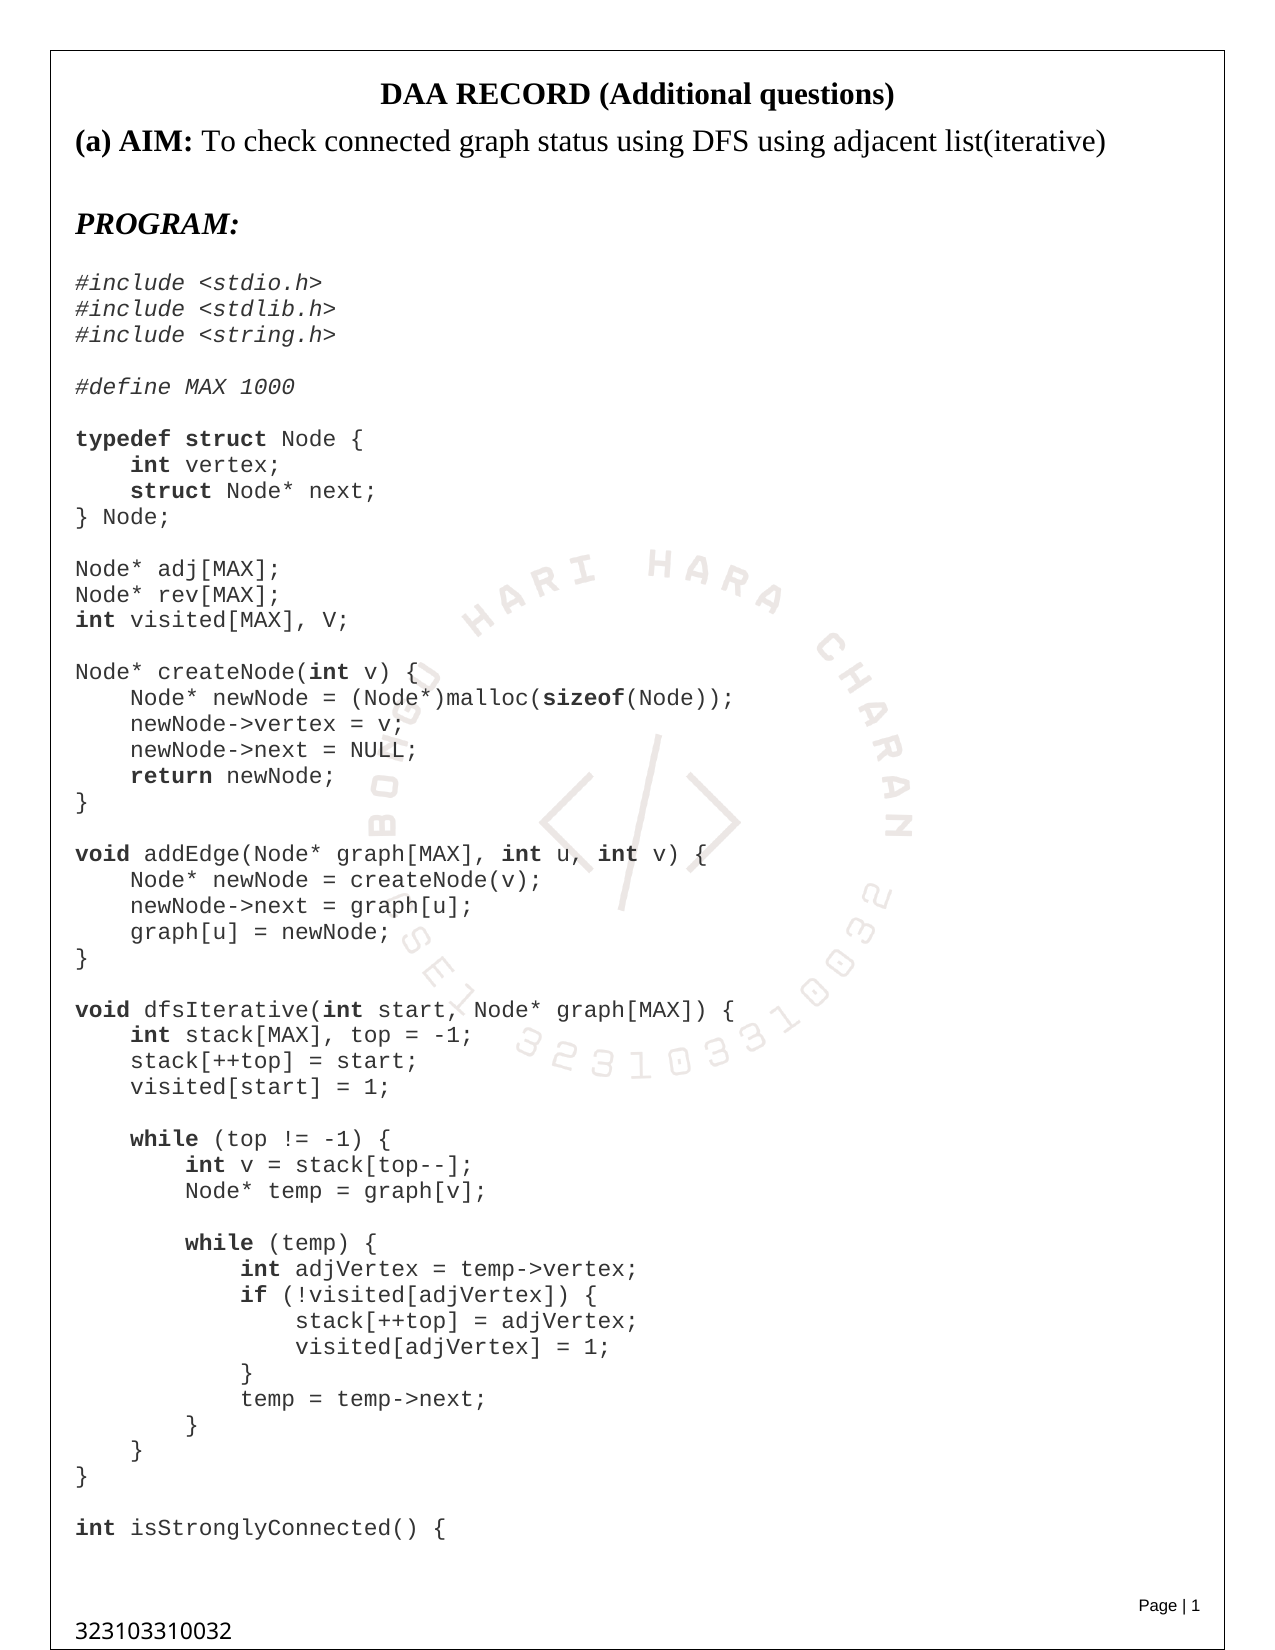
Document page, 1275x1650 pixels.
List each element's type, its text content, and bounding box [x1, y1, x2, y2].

text #include <stdlib.h> [75, 298, 1200, 323]
text int v = stack[top--]; [75, 1153, 1200, 1179]
text #define MAX 1000 [75, 375, 1200, 401]
text newNode->next = graph[u]; [75, 894, 1200, 920]
text newNode->vertex = v; [75, 713, 1200, 738]
text void addEdge(Node* graph[MAX], int u, int v) { [75, 842, 1200, 868]
text typedef struct Node { [75, 427, 1200, 453]
text } [75, 790, 1200, 816]
text struct Node* next; [75, 479, 1200, 505]
text #include <string.h> [75, 323, 1200, 349]
text visited[start] = 1; [75, 1076, 1200, 1102]
text } [75, 1413, 1200, 1439]
list AIM: To check connected graph status using DFS using adjacent list(iterative) [75, 122, 1200, 158]
text Node* newNode = (Node*)malloc(sizeof(Node)); [75, 687, 1200, 713]
text PROGRAM: [75, 205, 1200, 241]
text } [75, 1465, 1200, 1491]
text if (!visited[adjVertex]) { [75, 1283, 1200, 1309]
text int vertex; [75, 453, 1200, 479]
text } [75, 1361, 1200, 1387]
text int isStronglyConnected() { [75, 1517, 1200, 1543]
text void dfsIterative(int start, Node* graph[MAX]) { [75, 998, 1200, 1024]
text stack[++top] = adjVertex; [75, 1309, 1200, 1335]
text } [75, 946, 1200, 972]
text } [75, 1439, 1200, 1465]
text int visited[MAX], V; [75, 609, 1200, 635]
text Node* rev[MAX]; [75, 583, 1200, 609]
text int adjVertex = temp->vertex; [75, 1257, 1200, 1283]
text Node* createNode(int v) { [75, 661, 1200, 687]
text newNode->next = NULL; [75, 738, 1200, 764]
title DAA RECORD (Additional questions) [75, 75, 1200, 111]
text while (top != -1) { [75, 1128, 1200, 1153]
text int stack[MAX], top = -1; [75, 1024, 1200, 1050]
text return newNode; [75, 764, 1200, 790]
text Node* newNode = createNode(v); [75, 868, 1200, 894]
text Node* temp = graph[v]; [75, 1179, 1200, 1205]
text #include <stdio.h> [75, 272, 1200, 298]
text visited[adjVertex] = 1; [75, 1335, 1200, 1361]
text stack[++top] = start; [75, 1050, 1200, 1076]
text Node* adj[MAX]; [75, 557, 1200, 583]
text temp = temp->next; [75, 1387, 1200, 1413]
text graph[u] = newNode; [75, 920, 1200, 946]
text while (temp) { [75, 1231, 1200, 1257]
text } Node; [75, 505, 1200, 531]
